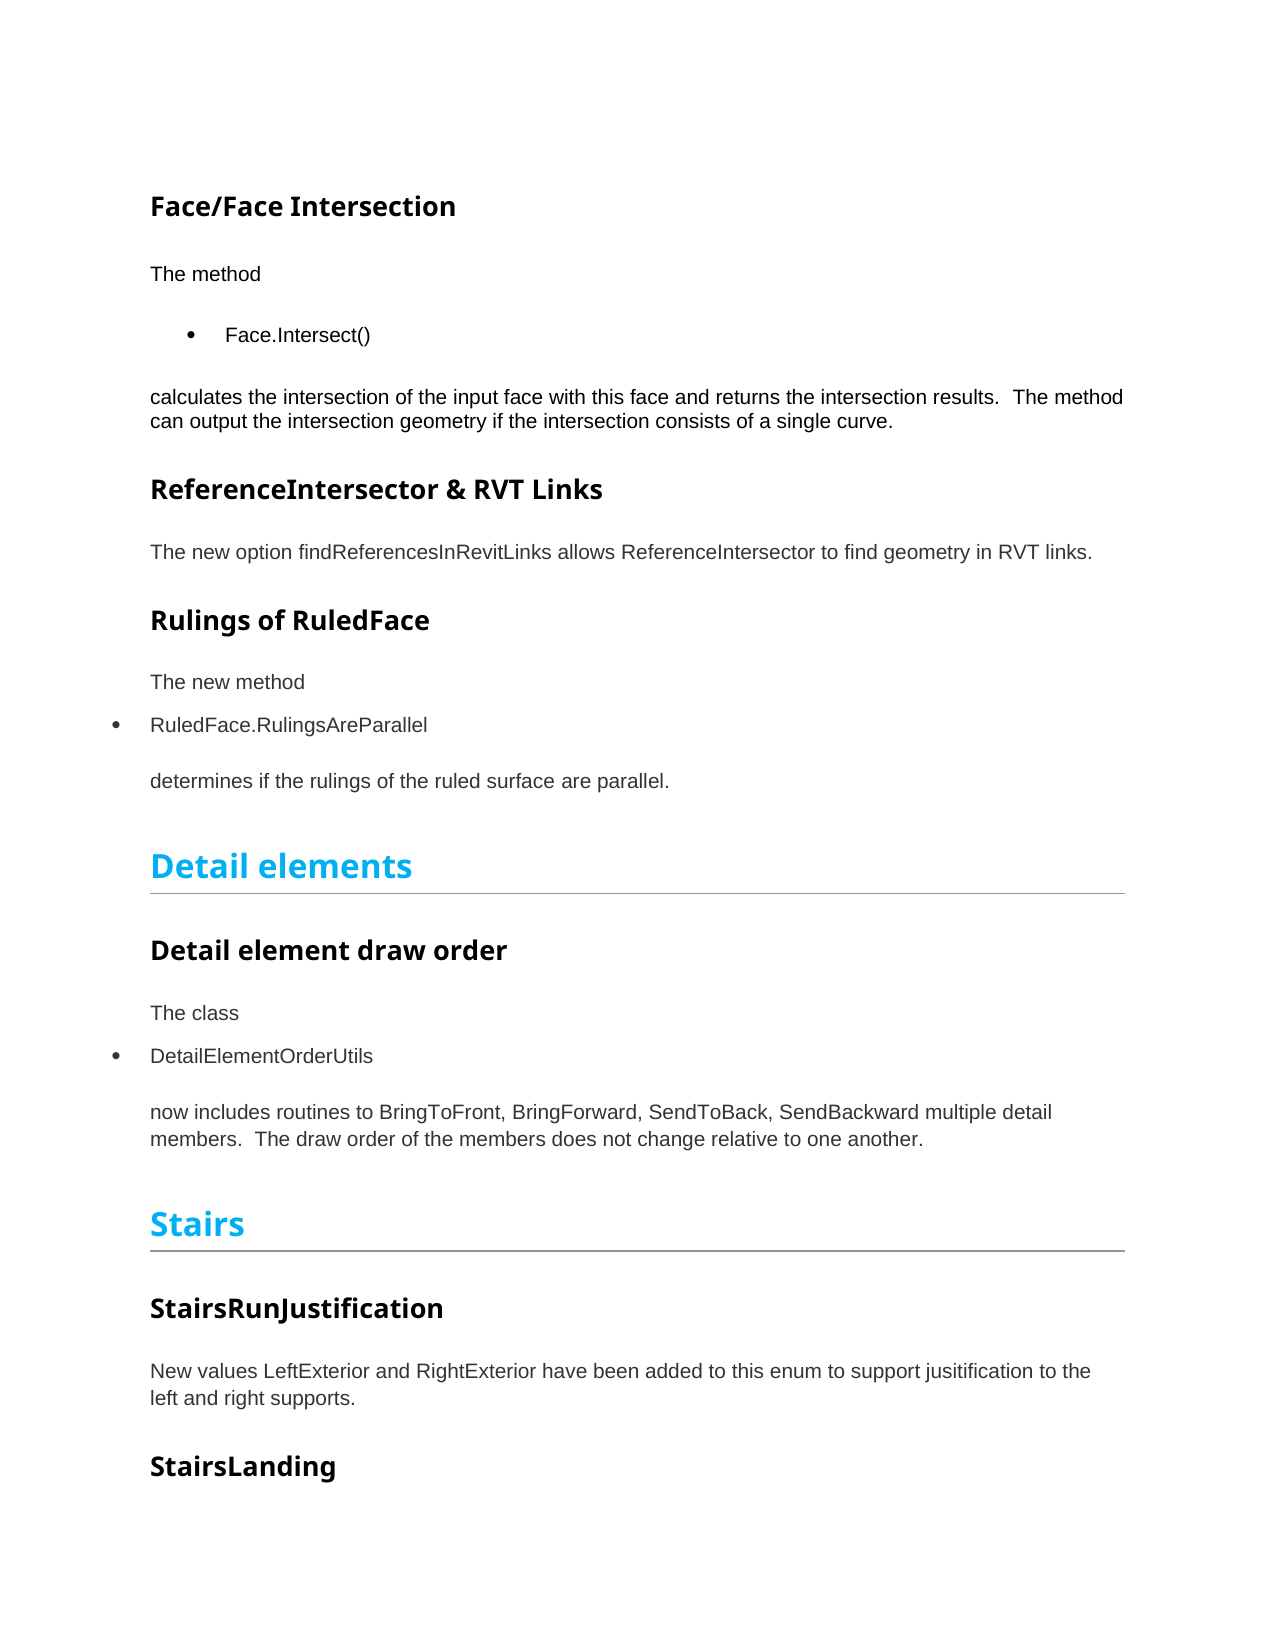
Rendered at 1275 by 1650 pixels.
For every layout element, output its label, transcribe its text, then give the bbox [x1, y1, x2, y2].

list DetailElementOrderUtils [112, 1040, 1125, 1067]
text ReferenceIntersector & RVT Links [150, 470, 1125, 507]
text New values LeftExterior and RightExterior have been added to this enum to support jusitification to the left and right supports. [150, 1356, 1125, 1410]
text Detail element draw order [150, 932, 1125, 968]
list RuledFace.RulingsAreParallel [112, 710, 1125, 737]
text The new option findReferencesInRevitLinks allows ReferenceIntersector to find geometry in RVT links. [150, 536, 1125, 563]
list Face.Intersect() [187, 323, 1125, 347]
text The class [150, 998, 1125, 1025]
text Stairs [150, 1201, 1125, 1250]
text The method [150, 262, 1125, 286]
text determines if the rulings of the ruled surface are parallel. [150, 766, 1125, 793]
text StairsLanding [150, 1447, 1125, 1484]
text The new method [150, 667, 1125, 694]
text Rulings of RuledFace [150, 601, 1125, 638]
text now includes routines to BringToFront, BringForward, SendToBack, SendBackward multiple detail members. The draw order of the members does not change relative to one another. [150, 1097, 1125, 1151]
text Detail elements [150, 843, 1125, 893]
text Face/Face Intersection [150, 187, 1125, 224]
text StairsRunJustification [150, 1289, 1125, 1326]
text calculates the intersection of the input face with this face and returns the intersection results. The method can output the intersection geometry if the intersection consists of a single curve. [150, 385, 1125, 433]
